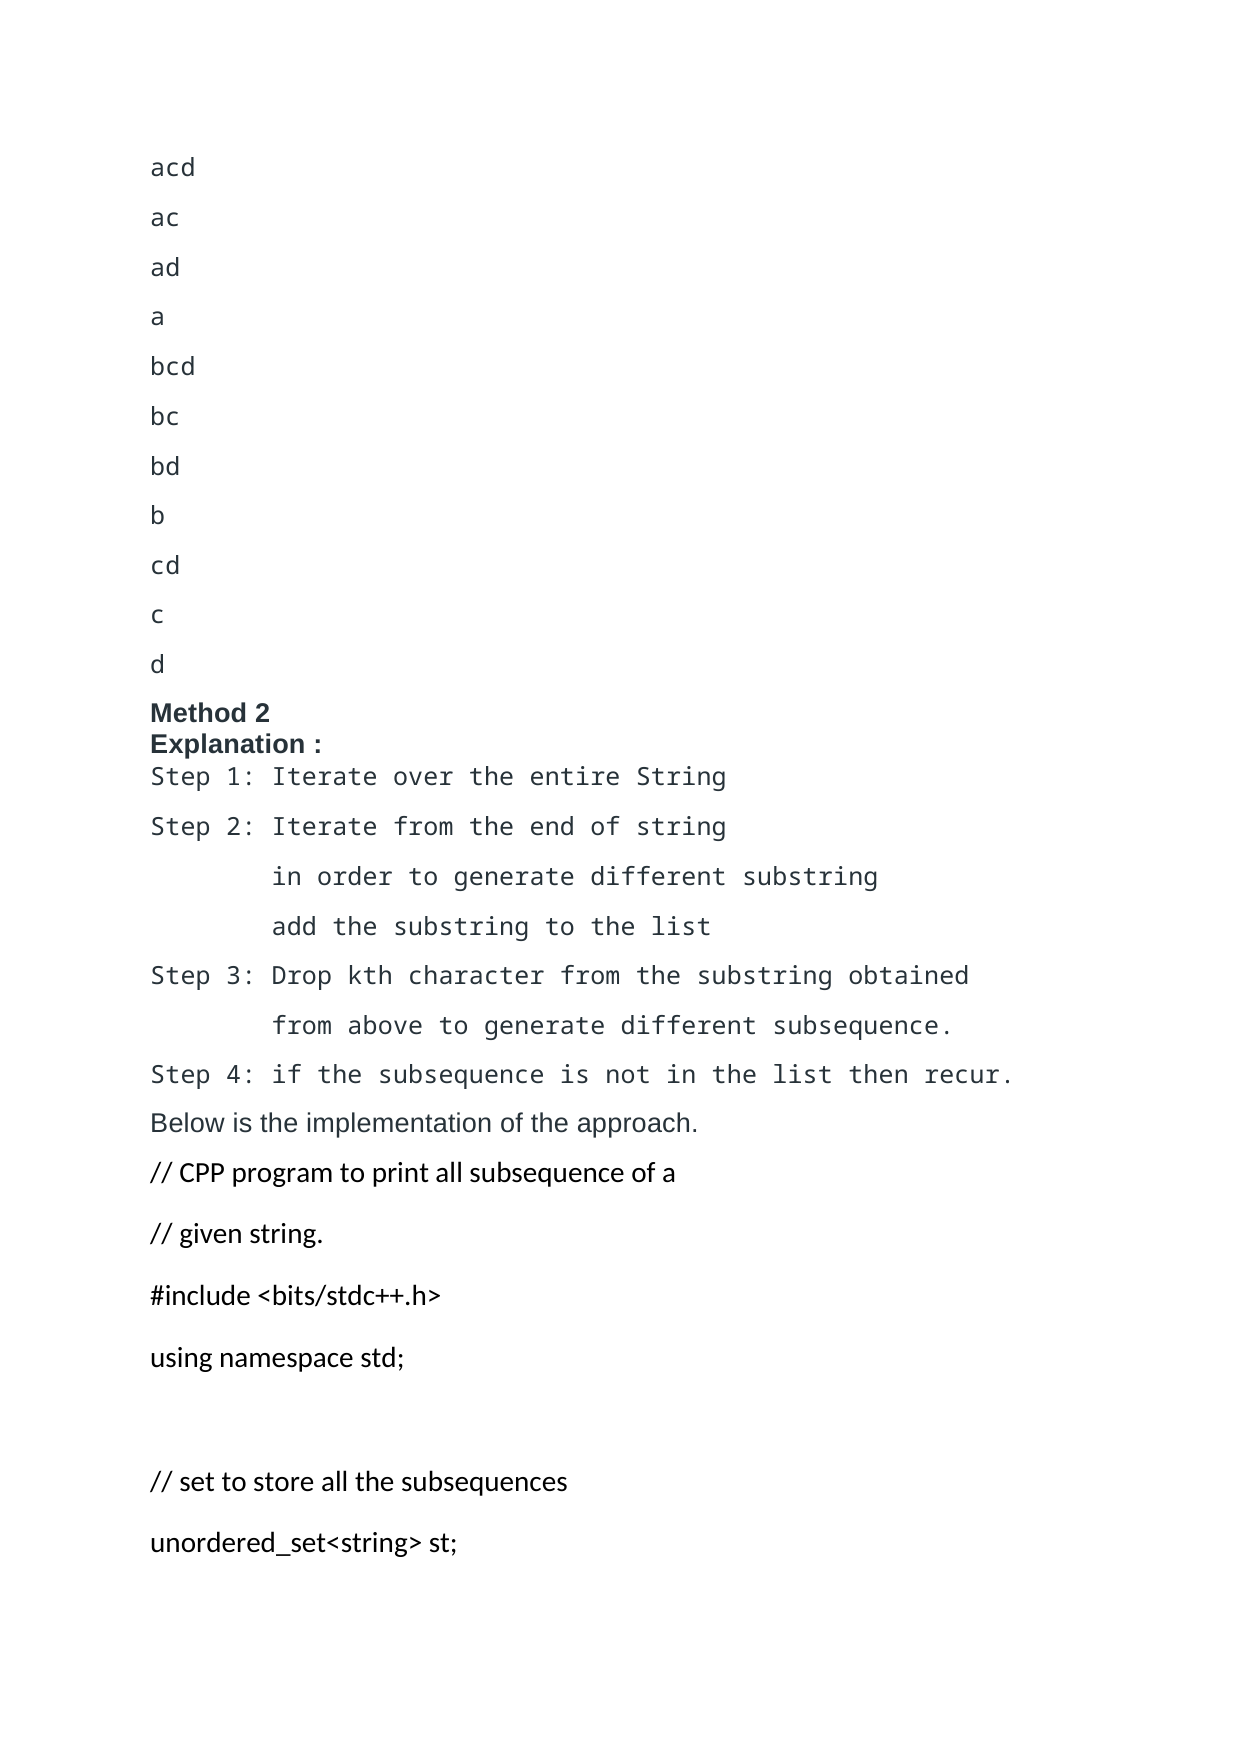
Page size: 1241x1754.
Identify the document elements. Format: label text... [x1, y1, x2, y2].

text a [150, 299, 1090, 333]
text d [150, 647, 1090, 681]
text #include <bits/stdc++.h> [150, 1277, 1090, 1313]
text ad [150, 249, 1090, 283]
text bcd [150, 349, 1090, 383]
text Method 2 Explanation : [150, 697, 1090, 759]
text ac [150, 200, 1090, 234]
text Step 3: Drop kth character from the substring obtained [150, 958, 1090, 992]
text from above to generate different subsequence. [150, 1007, 1090, 1042]
text b [150, 498, 1090, 532]
text bd [150, 448, 1090, 482]
text bc [150, 398, 1090, 432]
text cd [150, 547, 1090, 582]
text Step 4: if the subsequence is not in the list then recur. [150, 1057, 1090, 1091]
text c [150, 597, 1090, 631]
text // set to store all the subsequences [150, 1463, 1090, 1498]
text acd [150, 150, 1090, 184]
text // CPP program to print all subsequence of a [150, 1154, 1090, 1189]
text Step 2: Iterate from the end of string [150, 809, 1090, 843]
text // given string. [150, 1216, 1090, 1251]
text using namespace std; [150, 1339, 1090, 1375]
text Below is the implementation of the approach. [150, 1107, 1090, 1138]
text add the substring to the list [150, 908, 1090, 942]
text unordered_set<string> st; [150, 1524, 1090, 1560]
text in order to generate different substring [150, 858, 1090, 892]
text Step 1: Iterate over the entire String [150, 759, 1090, 793]
